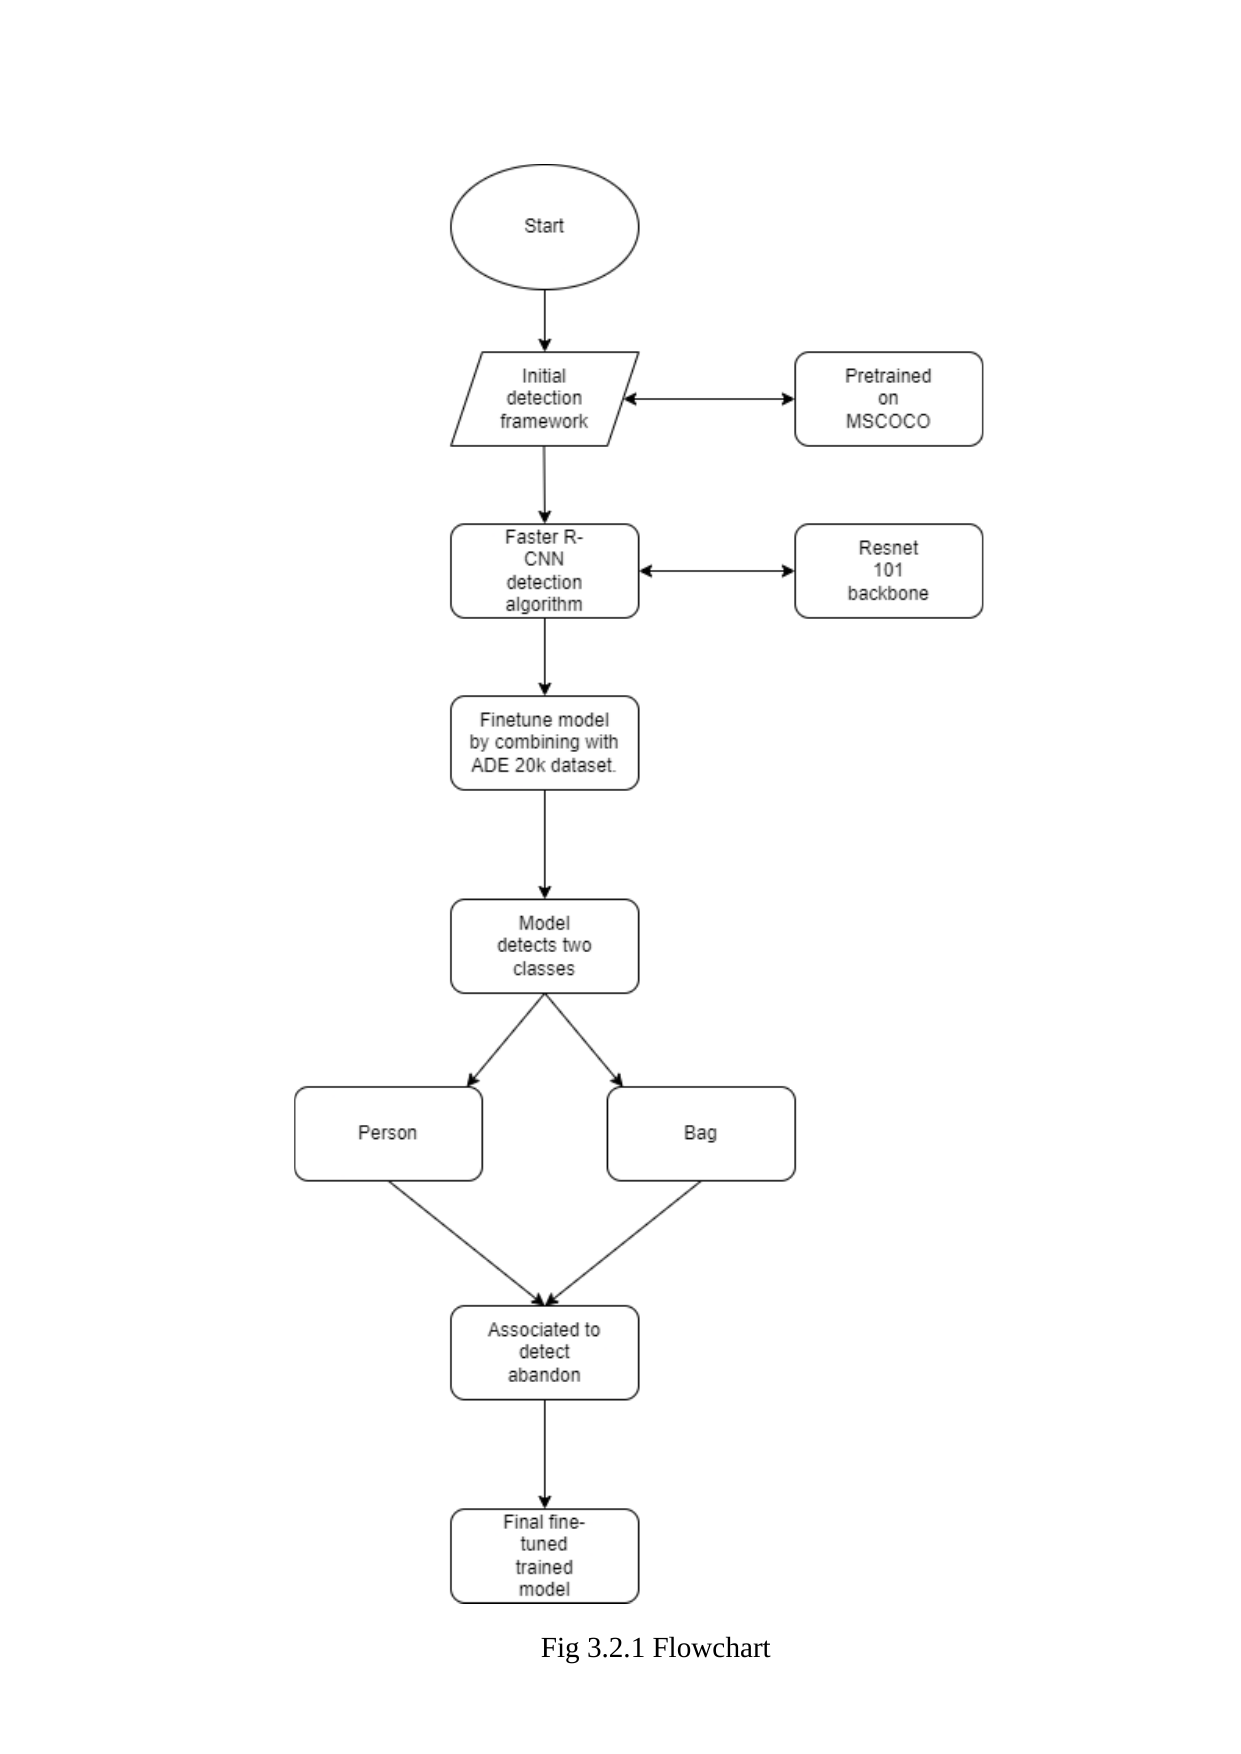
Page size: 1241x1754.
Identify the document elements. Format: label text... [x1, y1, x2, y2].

picture [294, 164, 984, 1604]
text Fig 3.2.1 Flowchart [325, 1630, 1103, 1663]
